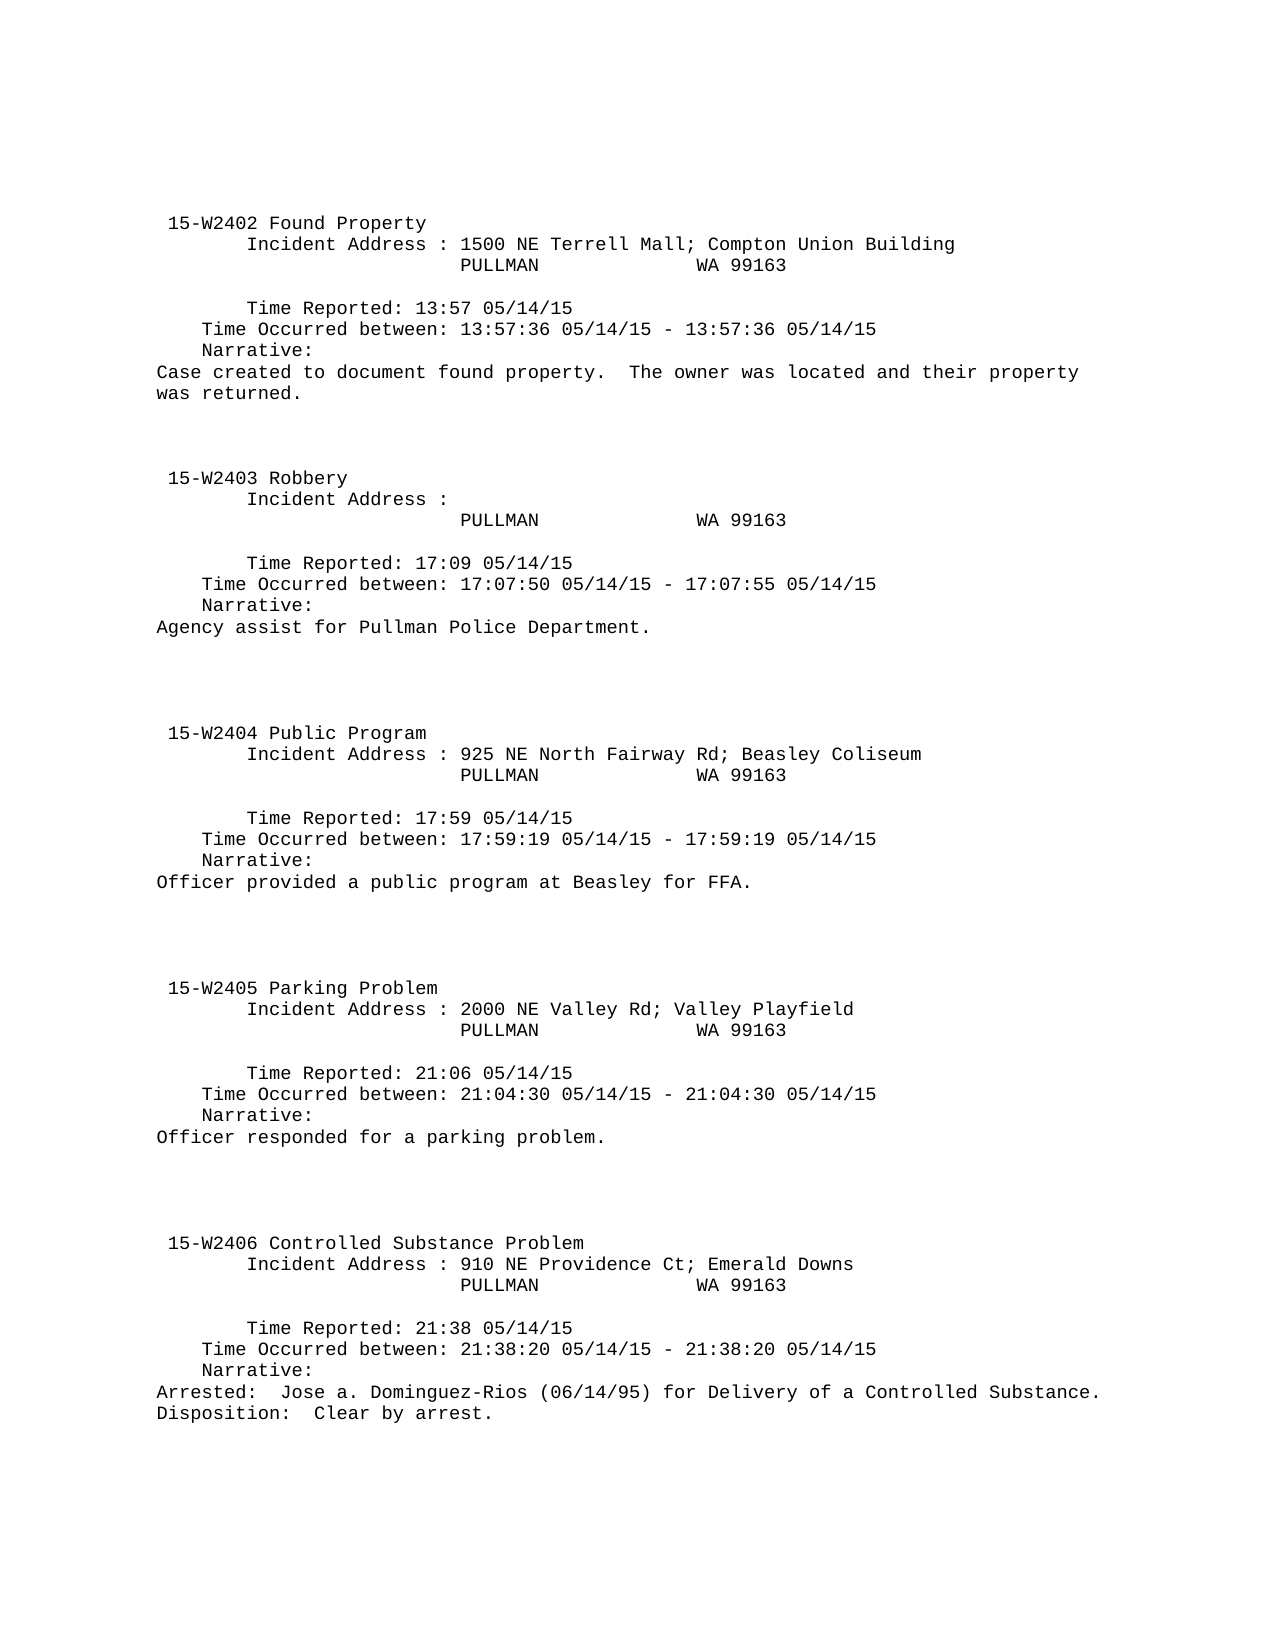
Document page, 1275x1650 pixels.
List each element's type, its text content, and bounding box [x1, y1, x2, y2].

text Time Occurred between: 13:57:36 05/14/15 - 13:57:36 05/14/15 [156, 320, 1118, 341]
text Narrative: [156, 1361, 1118, 1382]
text Time Occurred between: 17:07:50 05/14/15 - 17:07:55 05/14/15 [156, 575, 1118, 596]
text Narrative: [156, 341, 1118, 362]
text Narrative: [156, 1106, 1118, 1127]
text PULLMAN WA 99163 [156, 511, 1118, 532]
text Officer provided a public program at Beasley for FFA. [156, 872, 1118, 894]
text 15-W2406 Controlled Substance Problem [156, 1234, 1118, 1255]
text PULLMAN WA 99163 [156, 766, 1118, 787]
text Time Reported: 21:06 05/14/15 [156, 1064, 1118, 1085]
text Time Occurred between: 21:38:20 05/14/15 - 21:38:20 05/14/15 [156, 1340, 1118, 1361]
text Arrested: Jose a. Dominguez-Rios (06/14/95) for Delivery of a Controlled Substance. [156, 1382, 1118, 1404]
text PULLMAN WA 99163 [156, 256, 1118, 277]
text Time Reported: 17:09 05/14/15 [156, 554, 1118, 575]
text Officer responded for a parking problem. [156, 1127, 1118, 1149]
text Narrative: [156, 596, 1118, 617]
text Incident Address : 910 NE Providence Ct; Emerald Downs [156, 1255, 1118, 1276]
text Incident Address : 1500 NE Terrell Mall; Compton Union Building [156, 235, 1118, 256]
text Time Reported: 21:38 05/14/15 [156, 1319, 1118, 1340]
text Incident Address : 2000 NE Valley Rd; Valley Playfield [156, 1000, 1118, 1021]
text Incident Address : 925 NE North Fairway Rd; Beasley Coliseum [156, 745, 1118, 766]
text PULLMAN WA 99163 [156, 1021, 1118, 1042]
text 15-W2405 Parking Problem [156, 979, 1118, 1000]
text Agency assist for Pullman Police Department. [156, 617, 1118, 639]
text Narrative: [156, 851, 1118, 872]
text PULLMAN WA 99163 [156, 1276, 1118, 1297]
text 15-W2402 Found Property [156, 214, 1118, 235]
text Time Reported: 17:59 05/14/15 [156, 809, 1118, 830]
text Time Occurred between: 21:04:30 05/14/15 - 21:04:30 05/14/15 [156, 1085, 1118, 1106]
text 15-W2403 Robbery [156, 469, 1118, 490]
text 15-W2404 Public Program [156, 724, 1118, 745]
text Time Reported: 13:57 05/14/15 [156, 299, 1118, 320]
text Time Occurred between: 17:59:19 05/14/15 - 17:59:19 05/14/15 [156, 830, 1118, 851]
text Disposition: Clear by arrest. [156, 1404, 1118, 1425]
text Incident Address : [156, 490, 1118, 511]
text Case created to document found property. The owner was located and their property was returned. [156, 362, 1118, 405]
